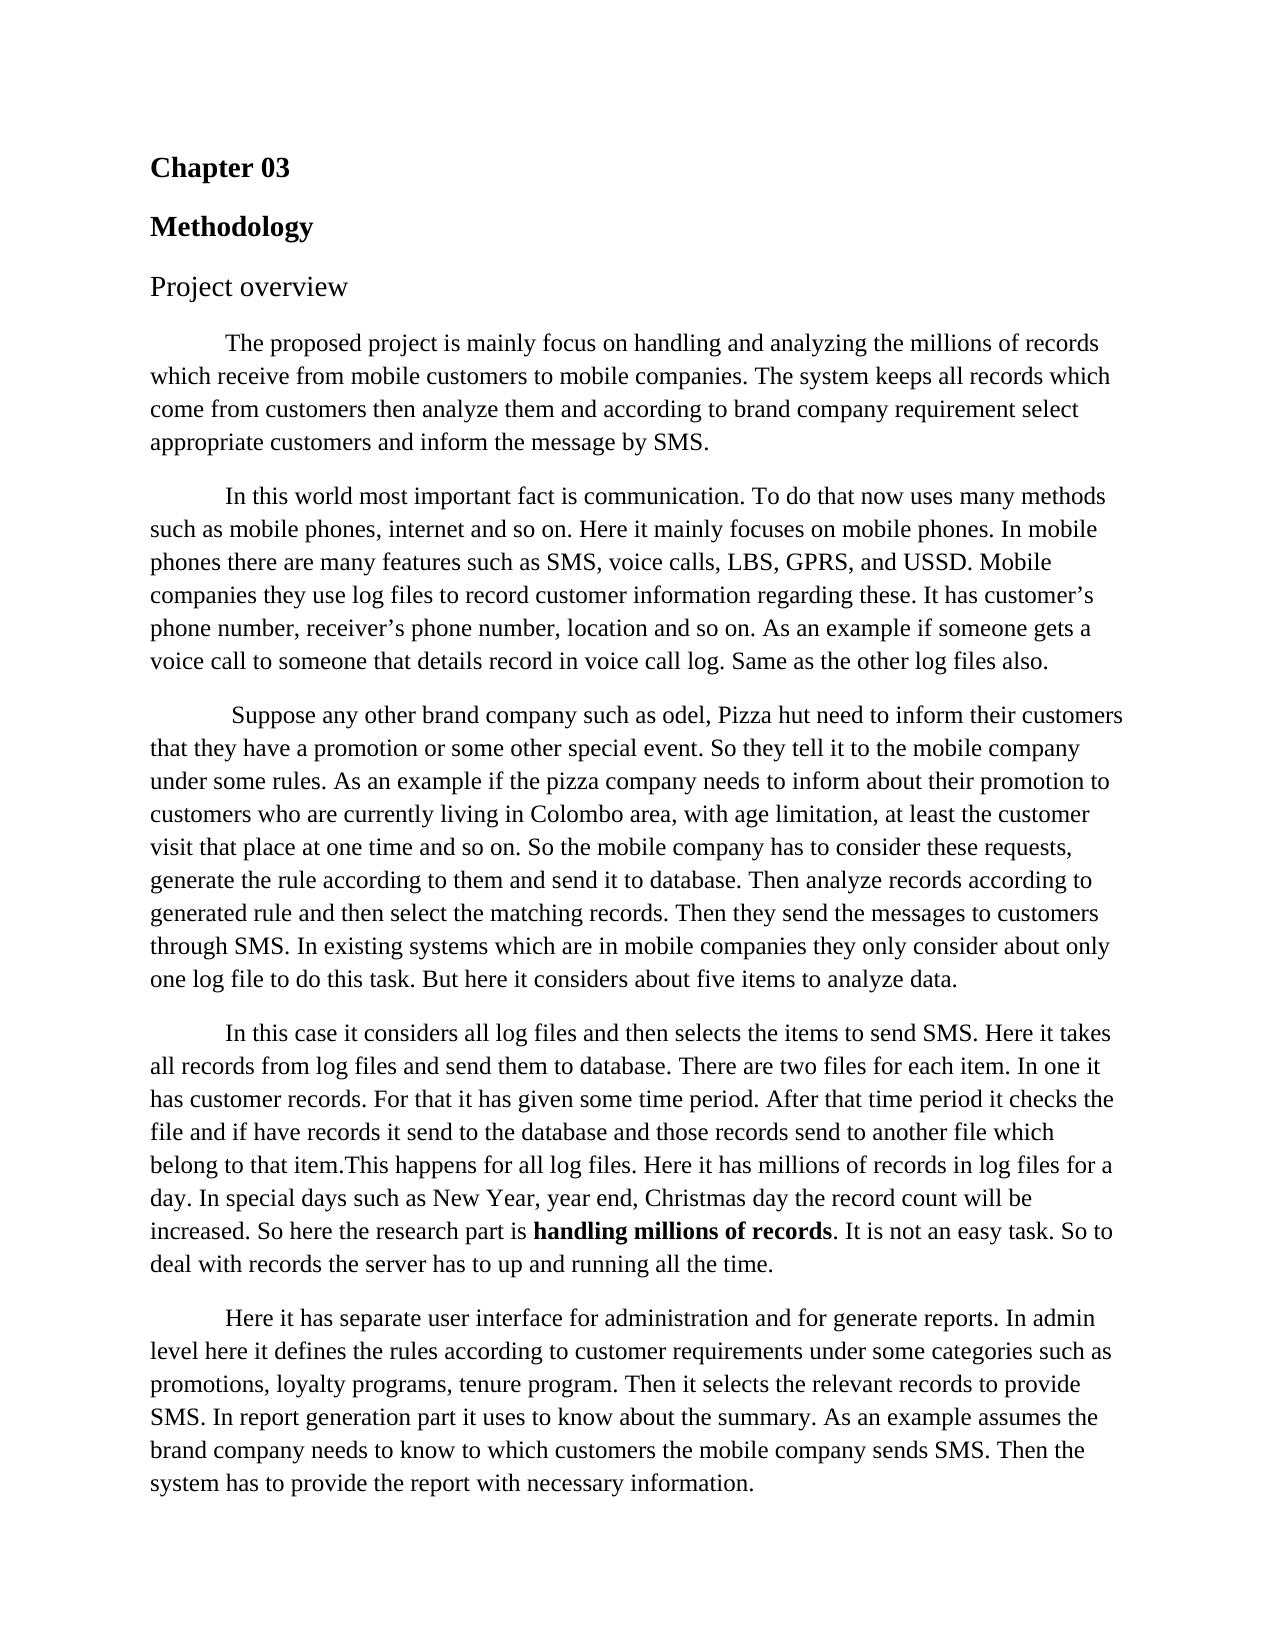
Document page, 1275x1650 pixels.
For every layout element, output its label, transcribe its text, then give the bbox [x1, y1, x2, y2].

text In this case it considers all log files and then selects the items to send SMS. Here it takes all records from log files and send them to database. There are two files for each item. In one it has customer records. For that it has given some time period. After that time period it checks the file and if have records it send to the database and those records send to another file which belong to that item.This happens for all log files. Here it has millions of records in log files for a day. In special days such as New Year, year end, Christmas day the record count will be increased. So here the research part is handling millions of records. It is not an easy task. So to deal with records the server has to up and running all the time. [150, 1018, 1125, 1278]
text In this world most important fact is communication. To do that now uses many methods such as mobile phones, internet and so on. Here it mainly focuses on mobile phones. In mobile phones there are many features such as SMS, voice calls, LBS, GPRS, and USSD. Mobile companies they use log files to record customer information regarding these. It has customer’s phone number, receiver’s phone number, location and so on. As an example if someone gets a voice call to someone that details record in voice call log. Same as the other log files also. [150, 481, 1125, 675]
text Project overview [150, 269, 1125, 302]
text Methodology [150, 209, 1125, 243]
text Suppose any other brand company such as odel, Pizza hut need to inform their customers that they have a promotion or some other special event. So they tell it to the mobile company under some rules. As an example if the pizza company needs to inform about their promotion to customers who are currently living in Colombo area, with age limitation, at least the customer visit that place at one time and so on. So the mobile company has to consider these requests, generate the rule according to them and send it to database. Then analyze records according to generated rule and then select the matching records. Then they send the messages to customers through SMS. In existing systems which are in mobile companies they only consider about only one log file to do this task. But here it considers about five items to analyze data. [150, 700, 1125, 993]
text Chapter 03 [150, 150, 1125, 183]
text Here it has separate user interface for administration and for generate reports. In admin level here it defines the rules according to customer requirements under some categories such as promotions, loyalty programs, tenure program. Then it selects the relevant records to provide SMS. In report generation part it uses to know about the summary. As an example assumes the brand company needs to know to which customers the mobile company sends SMS. Then the system has to provide the report with necessary information. [150, 1303, 1125, 1497]
text The proposed project is mainly focus on handling and analyzing the millions of records which receive from mobile customers to mobile companies. The system keeps all records which come from customers then analyze them and according to brand company requirement select appropriate customers and inform the message by SMS. [150, 328, 1125, 456]
